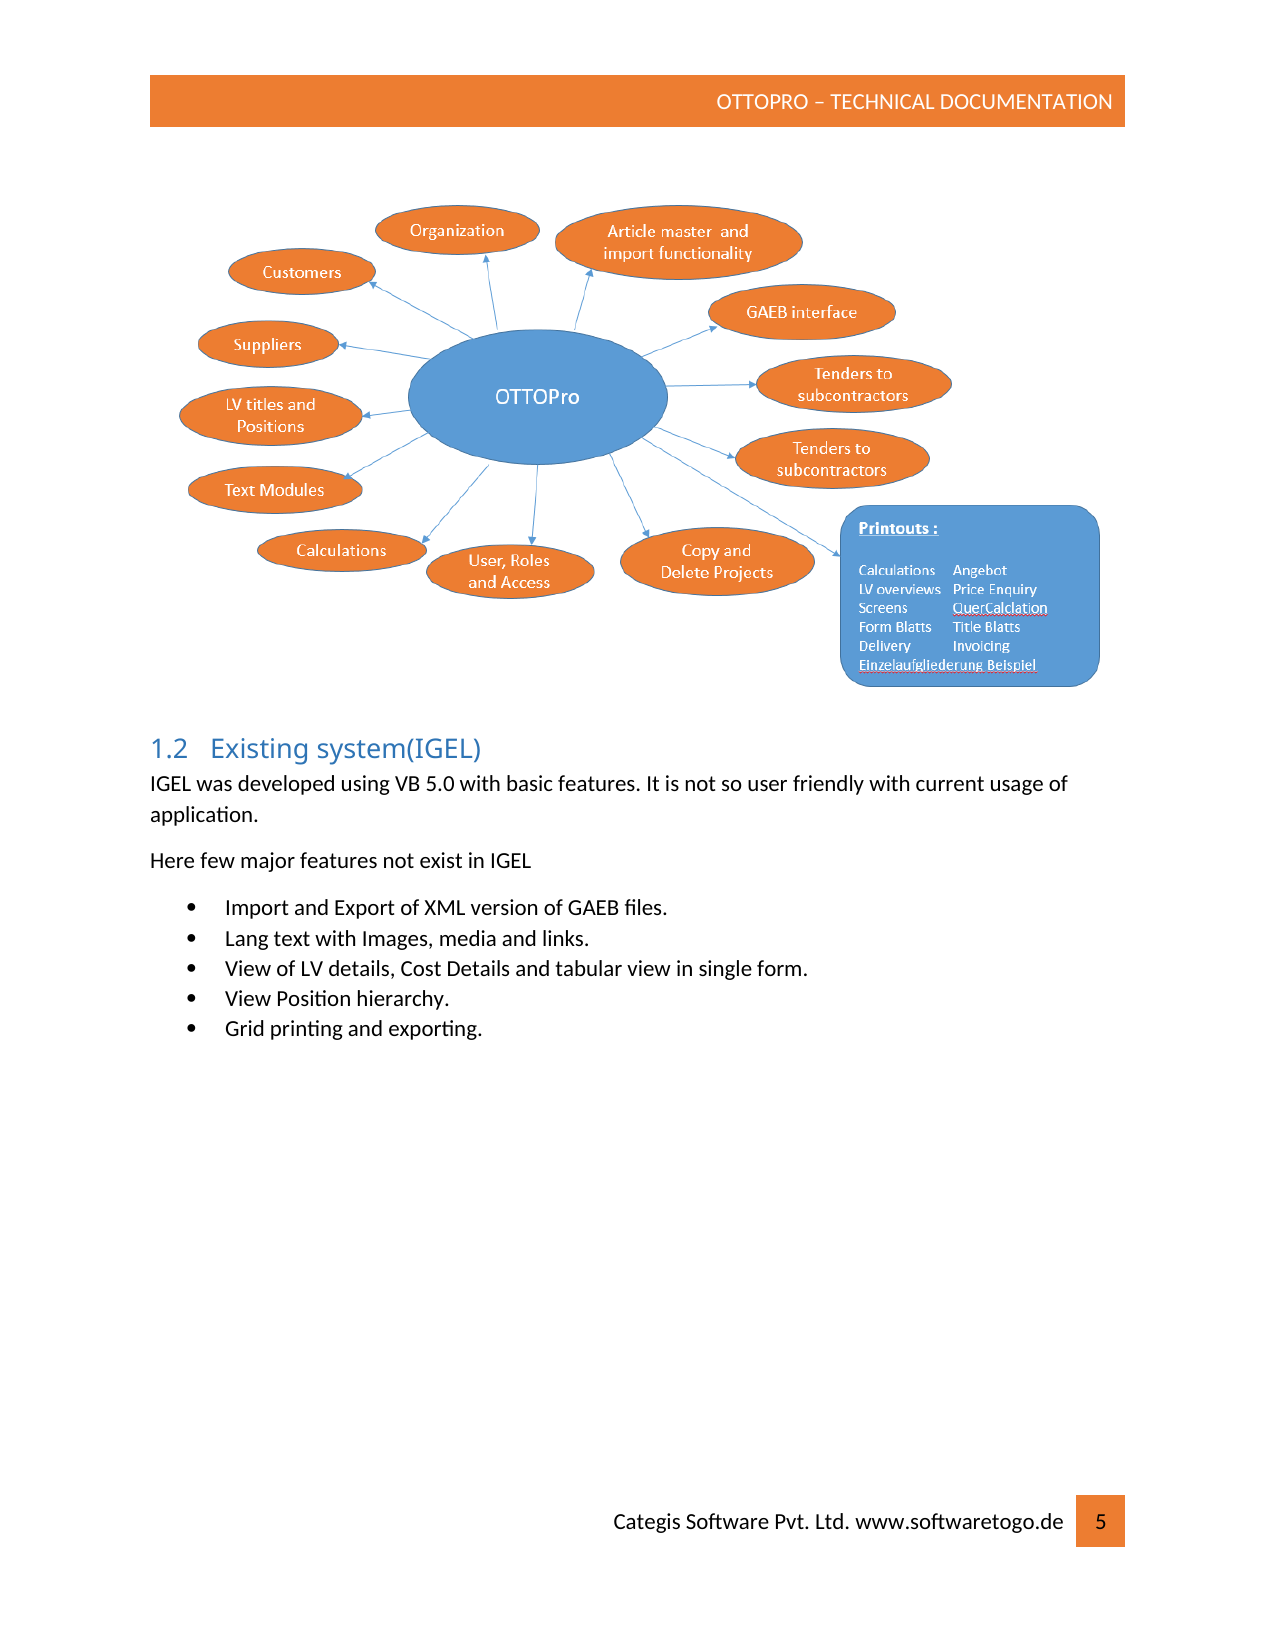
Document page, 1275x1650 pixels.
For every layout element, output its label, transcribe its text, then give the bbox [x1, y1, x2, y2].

list Lang text with Images, media and links. [187, 924, 1125, 952]
list View Position hierarchy. [187, 984, 1125, 1012]
text IGEL was developed using VB 5.0 with basic features. It is not so user friendly with current usage of application. [150, 769, 1125, 828]
picture [150, 155, 1125, 711]
list Grid printing and exporting. [187, 1014, 1125, 1042]
subtitle Existing system(IGEL) [150, 730, 1125, 767]
list View of LV details, Cost Details and tabular view in single form. [187, 954, 1125, 982]
list Import and Export of XML version of GAEB files. [187, 893, 1125, 921]
text Here few major features not exist in IGEL [150, 847, 1125, 874]
